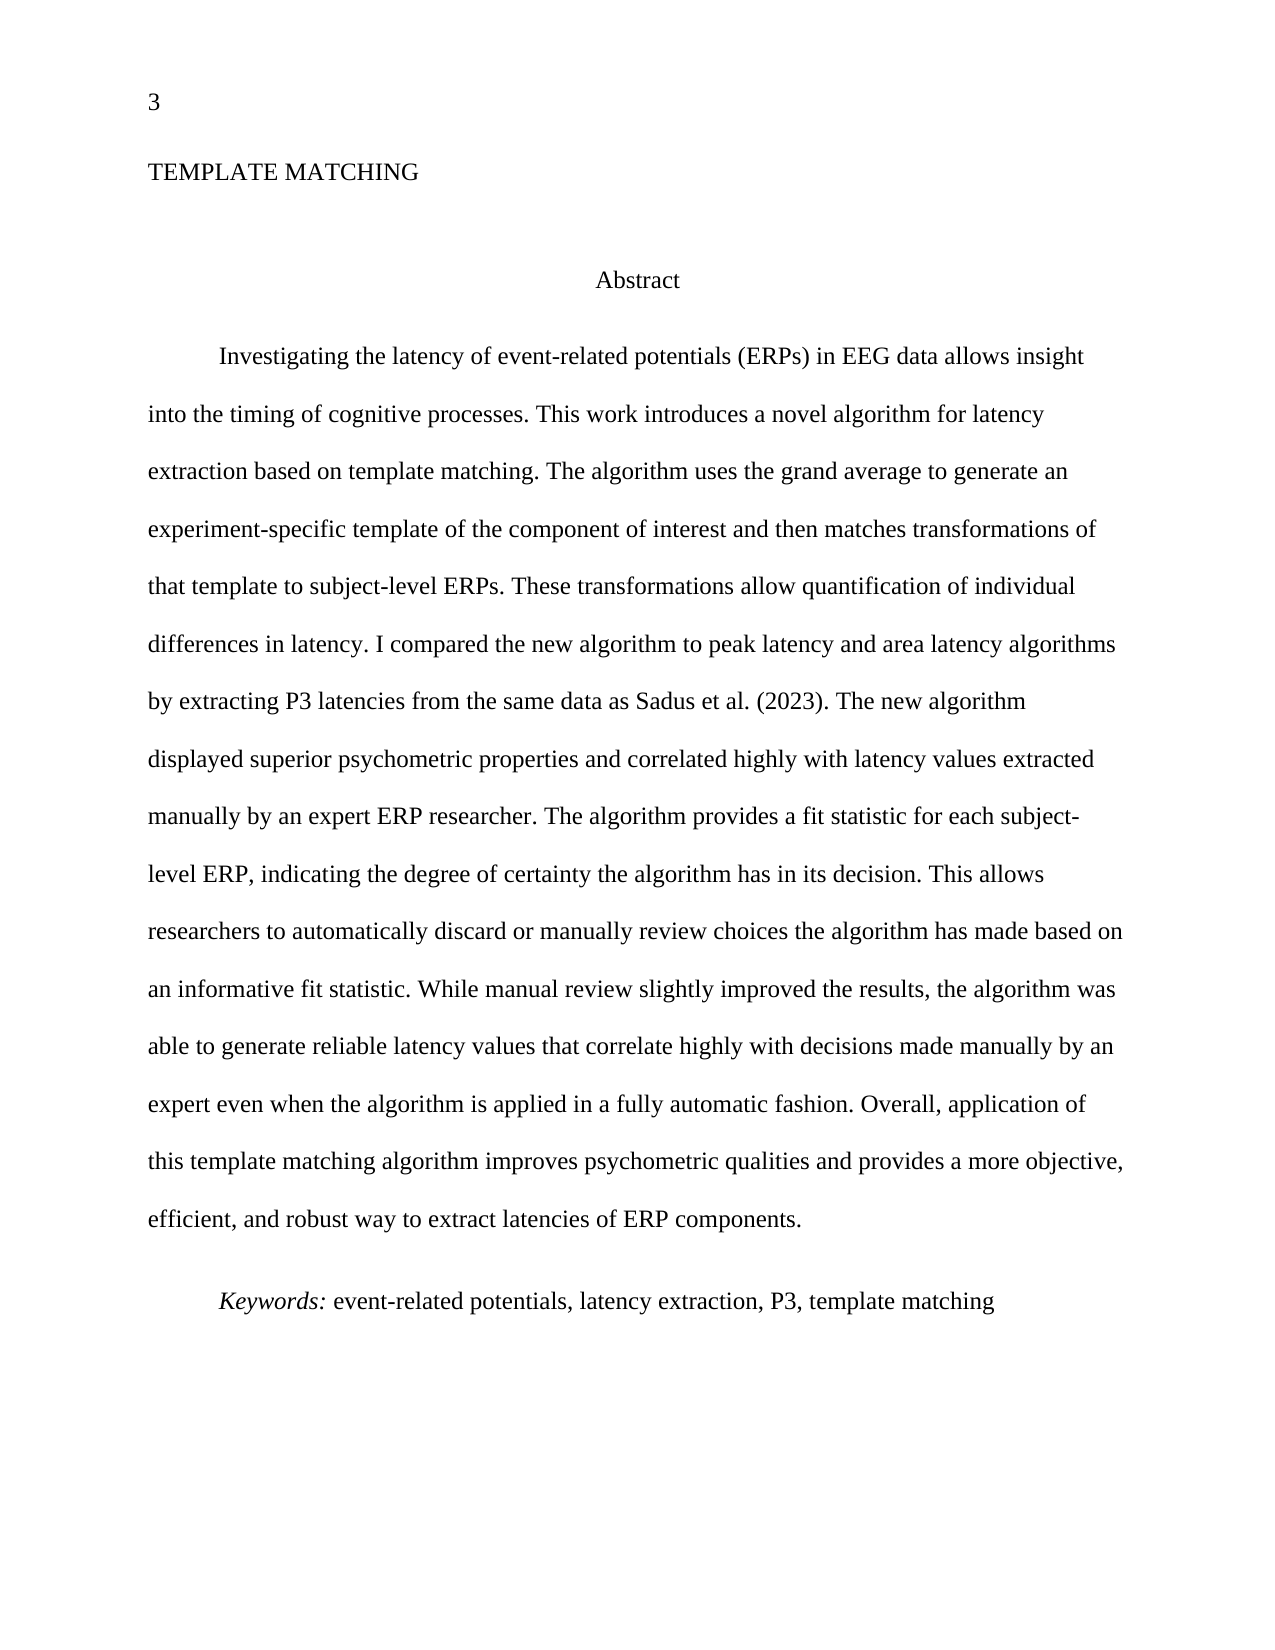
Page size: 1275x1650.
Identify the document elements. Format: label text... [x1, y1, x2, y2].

text Abstract [148, 265, 1127, 294]
text Investigating the latency of event-related potentials (ERPs) in EEG data allows insight into the timing of cognitive processes. This work introduces a novel algorithm for latency extraction based on template matching. The algorithm uses the grand average to generate an experiment-specific template of the component of interest and then matches transformations of that template to subject-level ERPs. These transformations allow quantification of individual differences in latency. I compared the new algorithm to peak latency and area latency algorithms by extracting P3 latencies from the same data as Sadus et al. (2023). The new algorithm displayed superior psychometric properties and correlated highly with latency values extracted manually by an expert ERP researcher. The algorithm provides a fit statistic for each subject-level ERP, indicating the degree of certainty the algorithm has in its decision. This allows researchers to automatically discard or manually review choices the algorithm has made based on an informative fit statistic. While manual review slightly improved the results, the algorithm was able to generate reliable latency values that correlate highly with decisions made manually by an expert even when the algorithm is applied in a fully automatic fashion. Overall, application of this template matching algorithm improves psychometric qualities and provides a more objective, efficient, and robust way to extract latencies of ERP components. [148, 341, 1127, 1232]
text Keywords: event-related potentials, latency extraction, P3, template matching [148, 1286, 1127, 1315]
